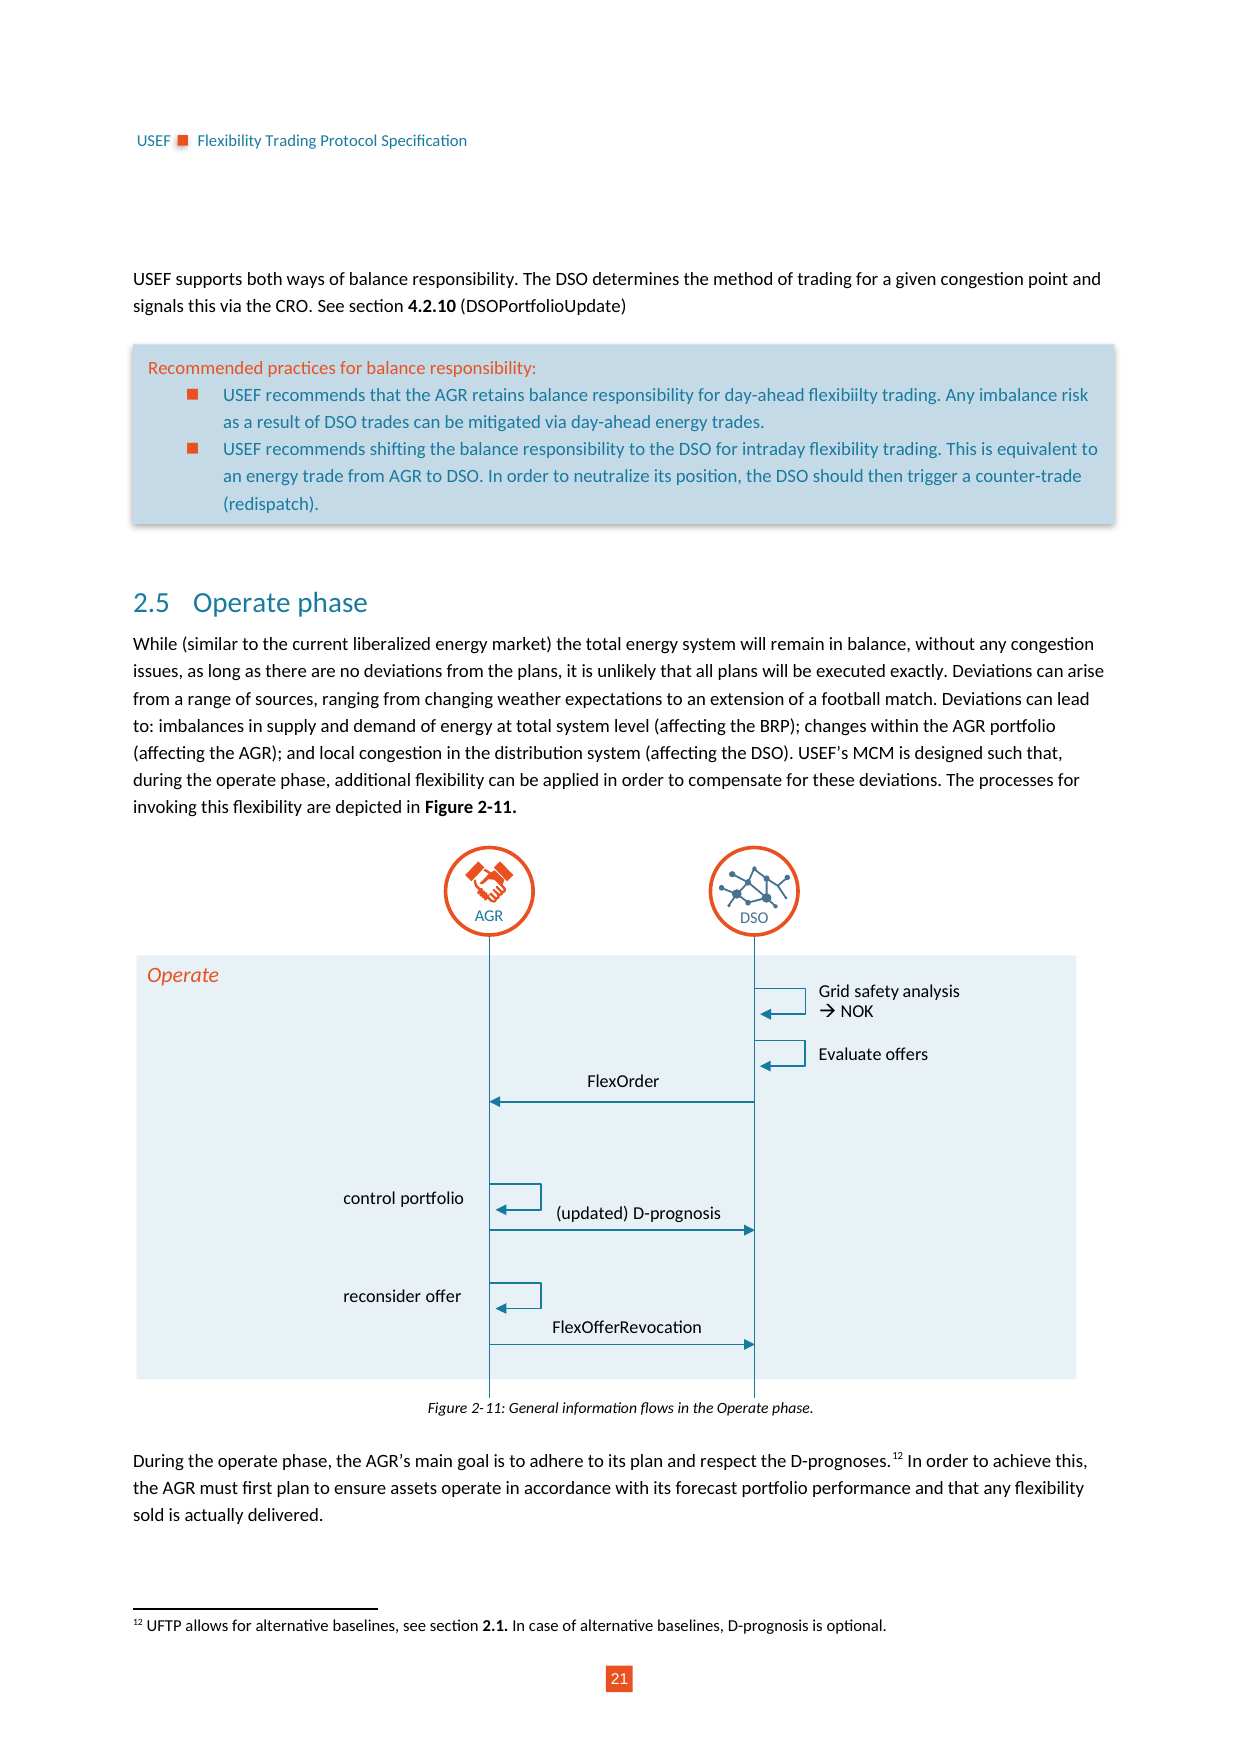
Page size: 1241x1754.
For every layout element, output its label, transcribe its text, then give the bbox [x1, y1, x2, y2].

text During the operate phase, the AGR’s main goal is to adhere to its plan and respect the D-prognoses. In order to achieve this, the AGR must first plan to ensure assets operate in accordance with its forecast portfolio performance and that any flexibility sold is actually delivered. [133, 1445, 1110, 1526]
subtitle Operate phase [133, 584, 1110, 620]
text Figure 2-11: General information flows in the Operate phase. [133, 1399, 1110, 1418]
text While (similar to the current liberalized energy market) the total energy system will remain in balance, without any congestion issues, as long as there are no deviations from the plans, it is unlikely that all plans will be executed exactly. Deviations can arise from a range of sources, ranging from changing weather expectations to an extension of a football match. Deviations can lead to: imbalances in supply and demand of energy at total system level (affecting the BRP); changes within the AGR portfolio (affecting the AGR); and local congestion in the distribution system (affecting the DSO). USEF’s MCM is designed such that, during the operate phase, additional flexibility can be applied in order to compensate for these deviations. The processes for invoking this flexibility are depicted in Figure 2 -11. [133, 628, 1110, 818]
text USEF supports both ways of balance responsibility. The DSO determines the method of trading for a given congestion point and signals this via the CRO. See section 4.2.10 (DSOPortfolioUpdate) [133, 263, 1110, 317]
